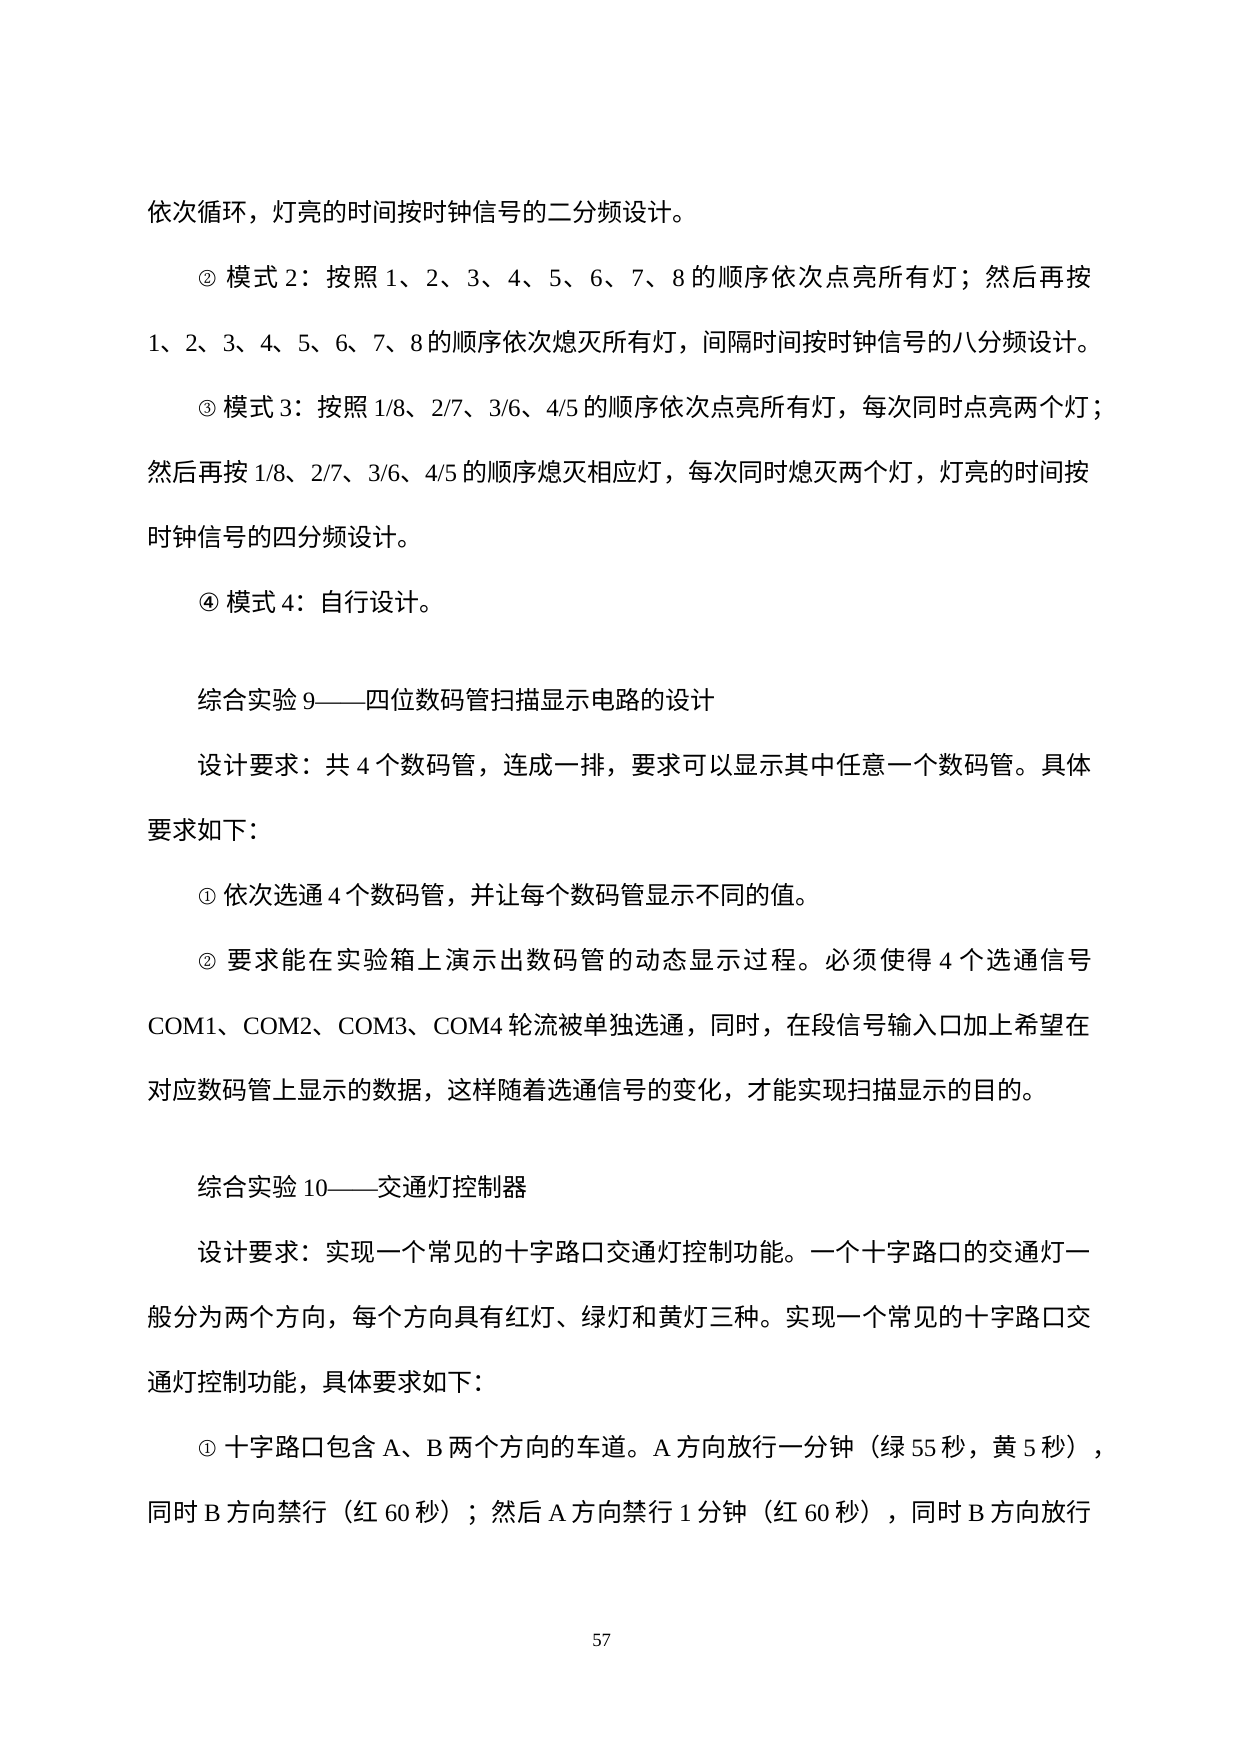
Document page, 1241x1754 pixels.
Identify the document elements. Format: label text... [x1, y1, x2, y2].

text ② 要求能在实验箱上演示出数码管的动态显示过程。必须使得4个选通信号COM1、COM2、COM3、COM4轮流被单独选通，同时，在段信号输入口加上希望在对应数码管上显示的数据，这样随着选通信号的变化，才能实现扫描显示的目的。 [148, 926, 1092, 1121]
text ④ 模式4：自行设计。 [148, 568, 1092, 633]
text 设计要求：实现一个常见的十字路口交通灯控制功能。一个十字路口的交通灯一般分为两个方向，每个方向具有红灯、绿灯和黄灯三种。实现一个常见的十字路口交通灯控制功能，具体要求如下： [148, 1218, 1092, 1413]
text 综合实验10——交通灯控制器 [148, 1153, 1092, 1218]
text ① 依次选通4个数码管，并让每个数码管显示不同的值。 [198, 861, 1092, 926]
text ③ 模式3：按照1/8、2/7、3/6、4/5的顺序依次点亮所有灯，每次同时点亮两个灯；然后再按1/8、2/7、3/6、4/5的顺序熄灭相应灯，每次同时熄灭两个灯，灯亮的时间按时钟信号的四分频设计。 [148, 373, 1092, 568]
text 设计要求：共4个数码管，连成一排，要求可以显示其中任意一个数码管。具体要求如下： [148, 731, 1092, 861]
text 综合实验9——四位数码管扫描显示电路的设计 [148, 666, 1092, 731]
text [148, 178, 1092, 243]
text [148, 1413, 1092, 1543]
text ② 模式2：按照1、2、3、4、5、6、7、8的顺序依次点亮所有灯；然后再按1、2、3、4、5、6、7、8的顺序依次熄灭所有灯，间隔时间按时钟信号的八分频设计。 [148, 243, 1092, 373]
